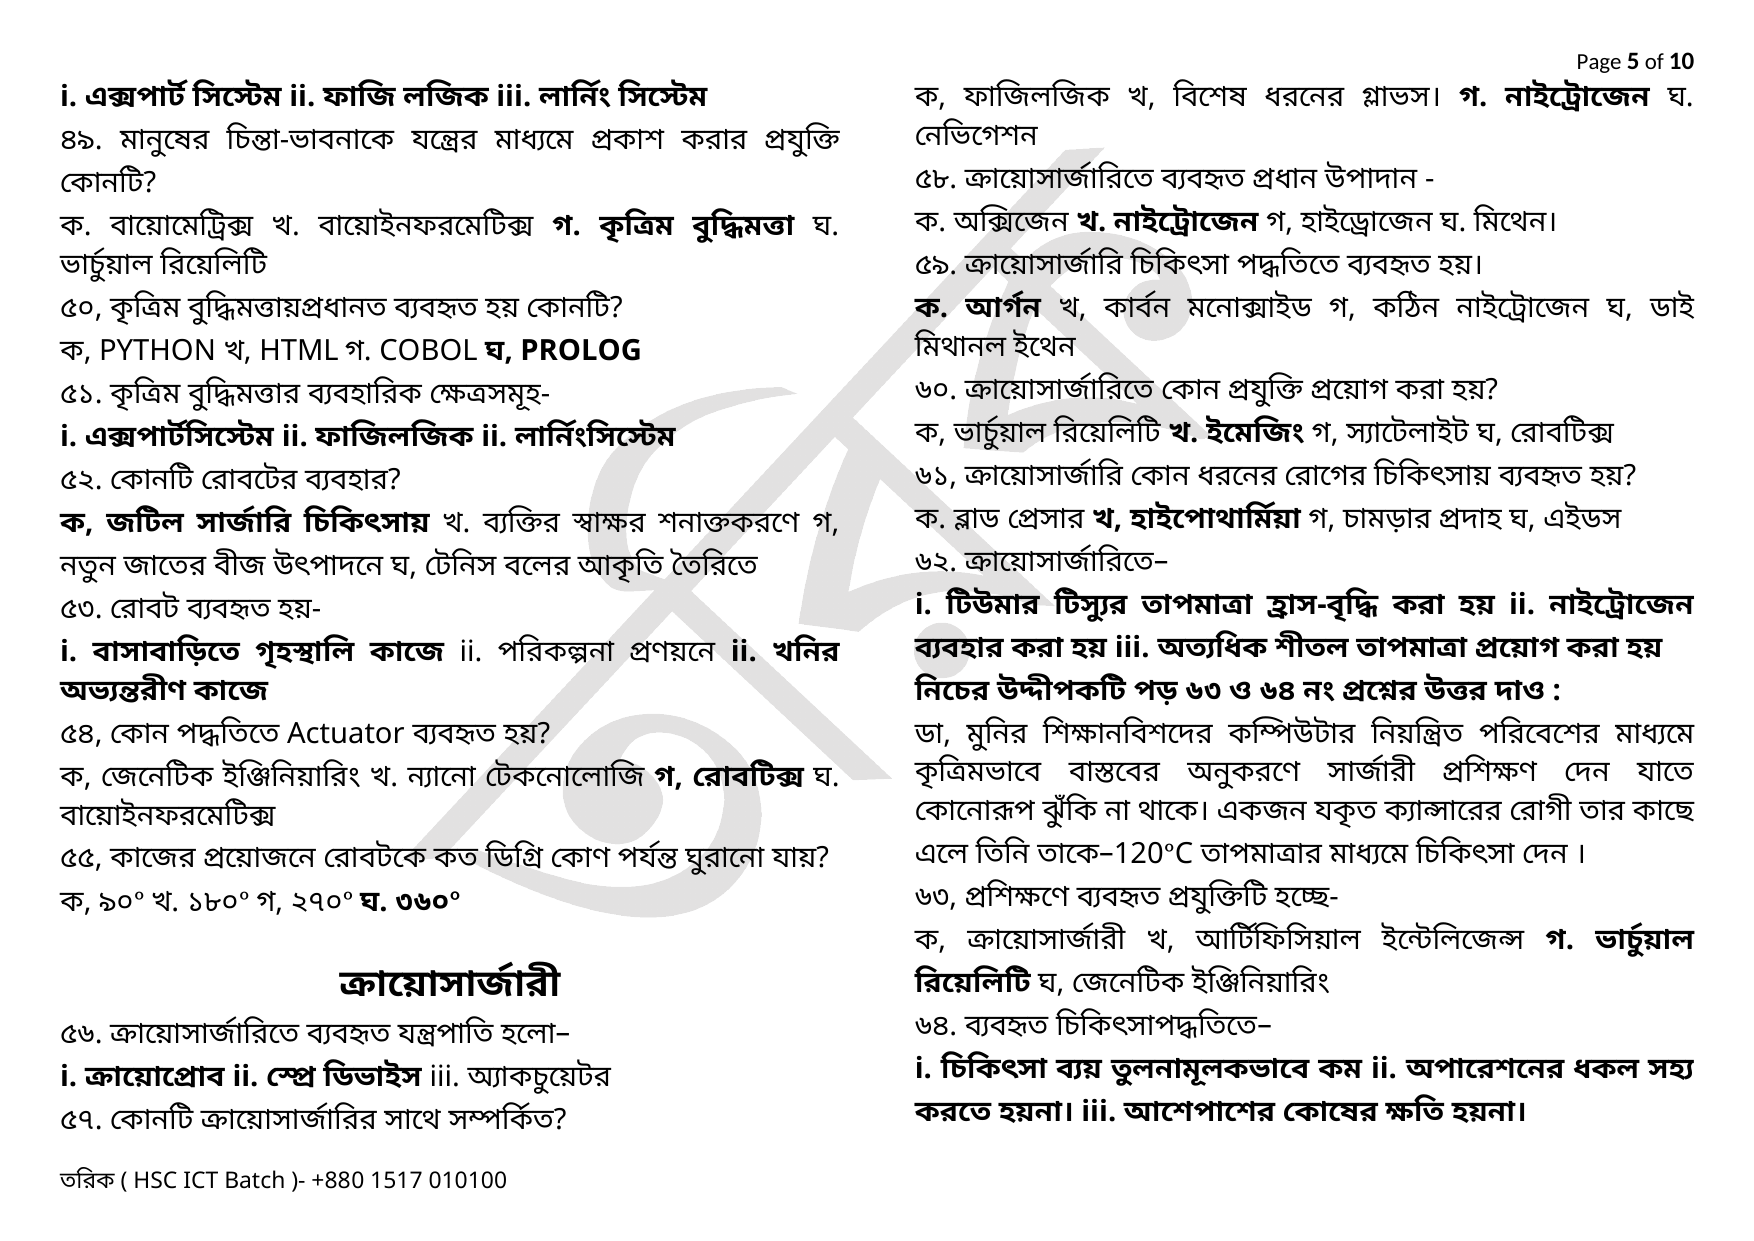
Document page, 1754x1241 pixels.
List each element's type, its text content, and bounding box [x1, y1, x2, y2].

text ৬৪. ব্যবহৃত চিকিৎসাপদ্ধতিতে– [914, 1004, 1694, 1047]
text i. বাসাবাড়িতে গৃহস্থালি কাজে ii. পরিকল্পনা প্রণয়নে ii. খনির অভ্যন্তরীণ কাজে [60, 630, 839, 712]
text i. টিউমার টিস্যুর তাপমাত্রা হ্রাস-বৃদ্ধি করা হয় ii. নাইট্রোজেন ব্যবহার করা হয় iii. অত্যধিক শীতল তাপমাত্রা প্রয়োগ করা হয় [914, 583, 1694, 669]
text ৫৪, কোন পদ্ধতিতে Actuator ব্যবহৃত হয়? [60, 712, 839, 755]
text ৫২. কোনটি রোবটের ব্যবহার? [60, 458, 839, 501]
text ৪৯. মানুষের চিন্তা-ভাবনাকে যন্ত্রের মাধ্যমে প্রকাশ করার প্রযুক্তি কোনটি? [60, 118, 839, 204]
text i. ক্রায়োপ্রোব ii. স্প্রে ডিভাইস iii. অ্যাকচুয়েটর [60, 1055, 839, 1098]
text i. এক্সপার্ট সিস্টেম ii. ফাজি লজিক iii. লার্নিং সিস্টেম [60, 76, 839, 118]
text নিচের উদ্দীপকটি পড় ৬৩ ও ৬৪ নং প্রশ্নের উত্তর দাও : [914, 669, 1694, 712]
text ক, PYTHON খ, HTMLগ. COBOL ঘ, PROLOG [60, 329, 839, 372]
text ৬২. ক্রায়োসার্জারিতে– [914, 540, 1694, 583]
text ক্রায়োসার্জারী [60, 962, 839, 1012]
text ৫৮. ক্রায়োসার্জারিতে ব্যবহৃত প্রধান উপাদান - [914, 157, 1694, 200]
text ৫৫, কাজের প্রয়োজনে রোবটকে কত ডিগ্রি কোণ পর্যন্ত ঘুরানো যায়? [60, 837, 839, 880]
text ৫৬. ক্রায়োসার্জারিতে ব্যবহৃত যন্ত্রপাতি হলো– [60, 1012, 839, 1055]
text ক, জটিল সার্জারি চিকিৎসায় খ. ব্যক্তির স্বাক্ষর শনাক্তকরণে গ, নতুন জাতের বীজ উৎপাদনে ঘ, টেনিস বলের আকৃতি তৈরিতে [60, 501, 839, 587]
text ৬০. ক্রায়োসার্জারিতে কোন প্রযুক্তি প্রয়োগ করা হয়? [914, 368, 1694, 411]
text ক. ব্লাড প্রেসার খ, হাইপোথার্মিয়া গ, চামড়ার প্রদাহ ঘ, এইডস [914, 497, 1694, 540]
text ক, ক্রায়োসার্জারী খ, আর্টিফিসিয়াল ইন্টেলিজেন্স গ. ভার্চুয়াল রিয়েলিটি ঘ, জেনেটিক ইঞ্জিনিয়ারিং [914, 918, 1694, 1004]
text ৫১. কৃত্রিম বুদ্ধিমত্তার ব্যবহারিক ক্ষেত্রসমূহ- [60, 372, 839, 415]
text ৫৯. ক্রায়োসার্জারি চিকিৎসা পদ্ধতিতে ব্যবহৃত হয়। [914, 243, 1694, 286]
text ৬৩, প্রশিক্ষণে ব্যবহৃত প্রযুক্তিটি হচ্ছে- [914, 875, 1694, 918]
text ৫৩. রোবট ব্যবহৃত হয়- [60, 587, 839, 630]
text ৬১, ক্রায়োসার্জারি কোন ধরনের রোগের চিকিৎসায় ব্যবহৃত হয়? [914, 454, 1694, 497]
text ৫৭. কোনটি ক্রায়োসার্জারির সাথে সম্পর্কিত? [60, 1098, 839, 1141]
text i. এক্সপার্টসিস্টেম ii. ফাজিলজিক ii. লার্নিংসিস্টেম [60, 415, 839, 458]
text ডা, মুনির শিক্ষানবিশদের কম্পিউটার নিয়ন্ত্রিত পরিবেশের মাধ্যমে কৃত্রিমভাবে বাস্তবের অনুকরণে সার্জারী প্রশিক্ষণ দেন যাতে কোনোরূপ ঝুঁকি না থাকে। একজন যকৃত ক্যান্সারের রোগী তার কাছে এলে তিনি তাকে–120°C তাপমাত্রার মাধ্যমে চিকিৎসা দেন । [914, 712, 1694, 875]
text ক, ফাজিলজিক খ, বিশেষ ধরনের গ্লাভস। গ. নাইট্রোজেন ঘ. নেভিগেশন [914, 76, 1694, 157]
text ক. অক্সিজেন খ. নাইট্রোজেন গ, হাইড্রোজেন ঘ. মিথেন। [914, 200, 1694, 243]
text ক, ৯০° খ. ১৮০° গ, ২৭০° ঘ. ৩৬০° [60, 880, 839, 923]
text ক, জেনেটিক ইঞ্জিনিয়ারিং খ. ন্যানো টেকনোলোজি গ, রোবটিক্স ঘ. বায়োইনফরমেটিক্স [60, 755, 839, 837]
text ক. আর্গন খ, কার্বন মনোক্সাইড গ, কঠিন নাইট্রোজেন ঘ, ডাই মিথানল ইথেন [914, 286, 1694, 368]
text ক, ভার্চুয়াল রিয়েলিটি খ. ইমেজিং গ, স্যাটেলাইট ঘ, রোবটিক্স [914, 411, 1694, 454]
text ৫০, কৃত্রিম বুদ্ধিমত্তায়প্রধানত ব্যবহৃত হয় কোনটি? [60, 286, 839, 329]
text ক. বায়োমেট্রিক্স খ. বায়োইনফরমেটিক্স গ. কৃত্রিম বুদ্ধিমত্তা ঘ. ভার্চুয়াল রিয়েলিটি [60, 204, 839, 286]
text i. চিকিৎসা ব্যয় তুলনামূলকভাবে কম ii. অপারেশনের ধকল সহ্য করতে হয়না। iii. আশেপাশের কোষের ক্ষতি হয়না। [914, 1047, 1694, 1133]
